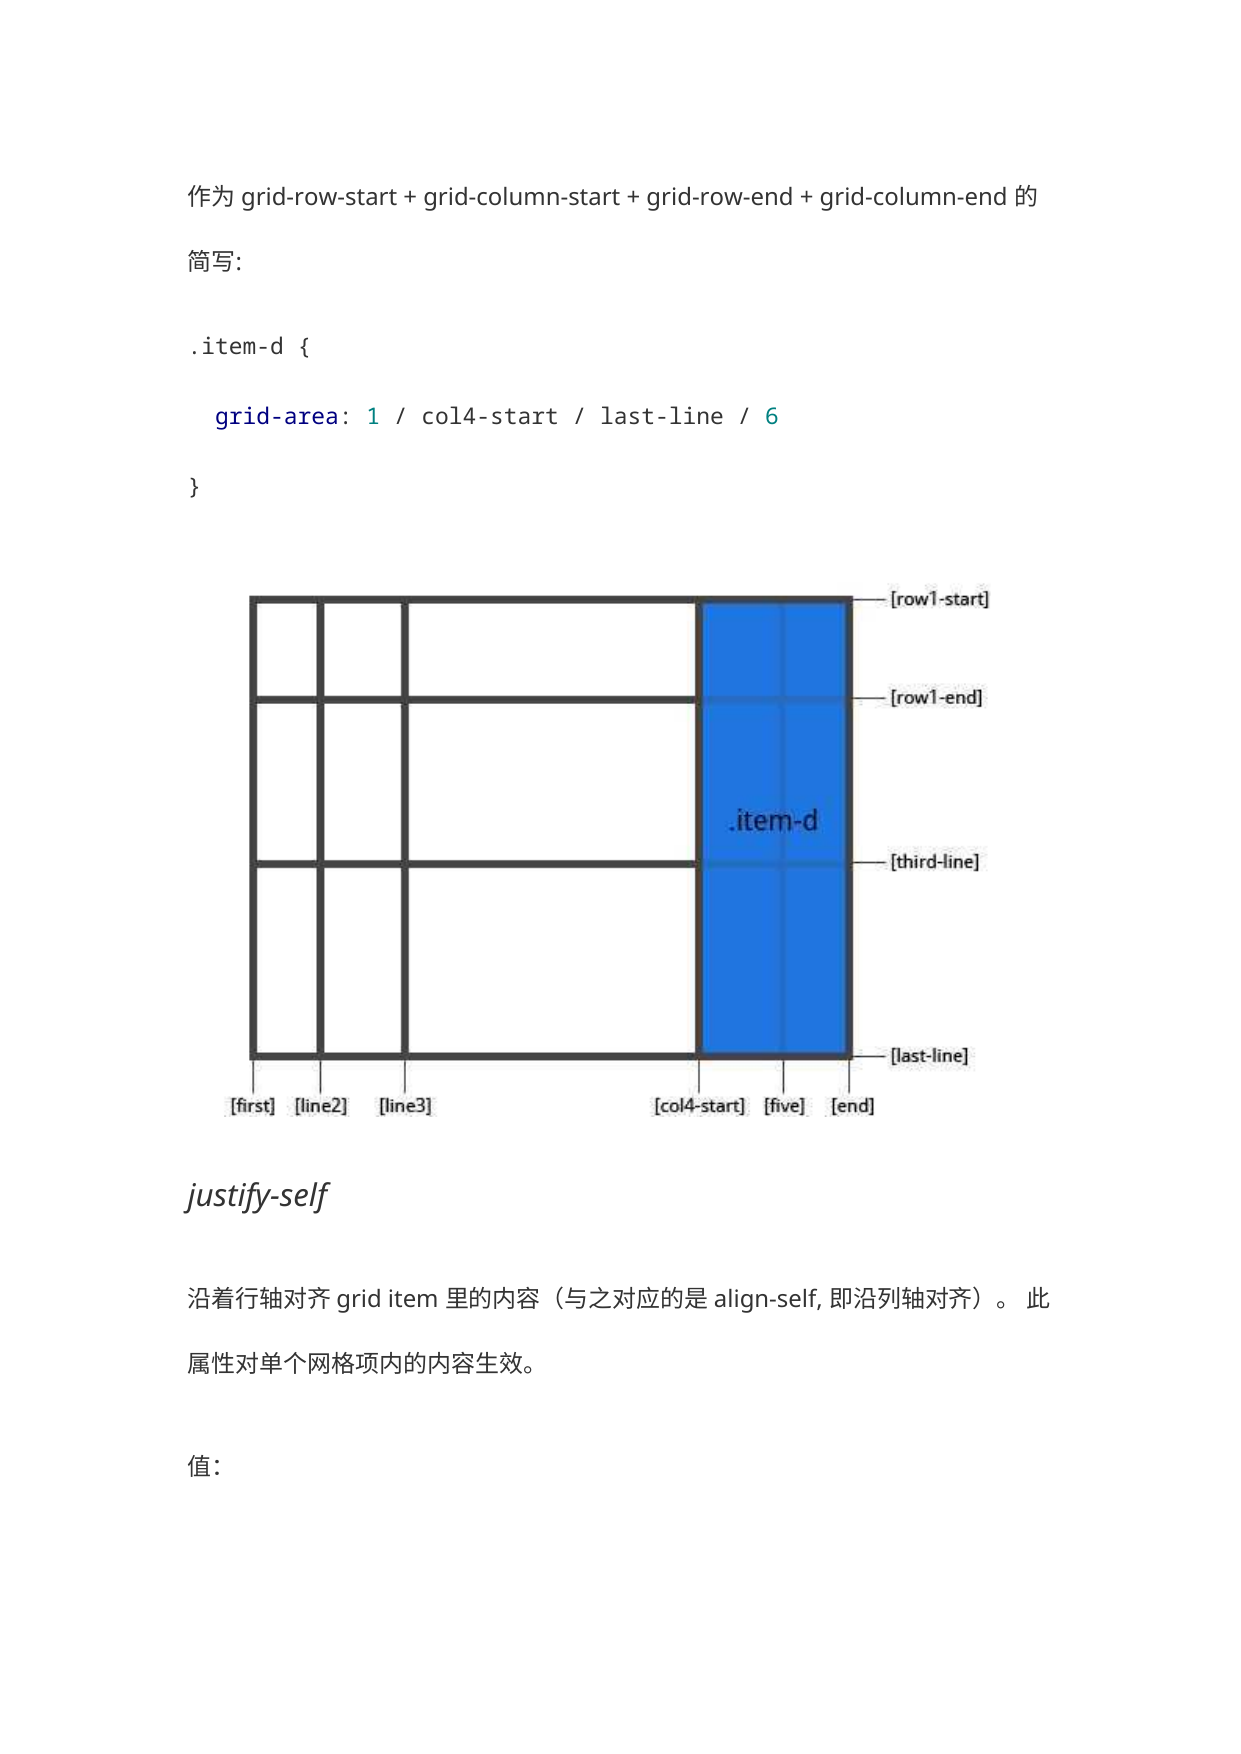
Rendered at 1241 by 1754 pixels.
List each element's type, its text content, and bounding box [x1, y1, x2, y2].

text .item-d { [187, 329, 1053, 362]
text 作为 grid-row-start + grid-column-start + grid-row-end + grid-column-end 的简写: [187, 162, 1053, 292]
subtitle justify-self [187, 1162, 1053, 1227]
text 沿着行轴对齐grid item 里的内容（与之对应的是 align-self, 即沿列轴对齐）。 此属性对单个网格项内的内容生效。 [187, 1264, 1053, 1394]
picture [187, 546, 991, 1117]
text } [187, 469, 1053, 502]
text 值： [187, 1432, 1053, 1497]
text grid-area: 1 / col4-start / last-line / 6 [187, 399, 1053, 432]
